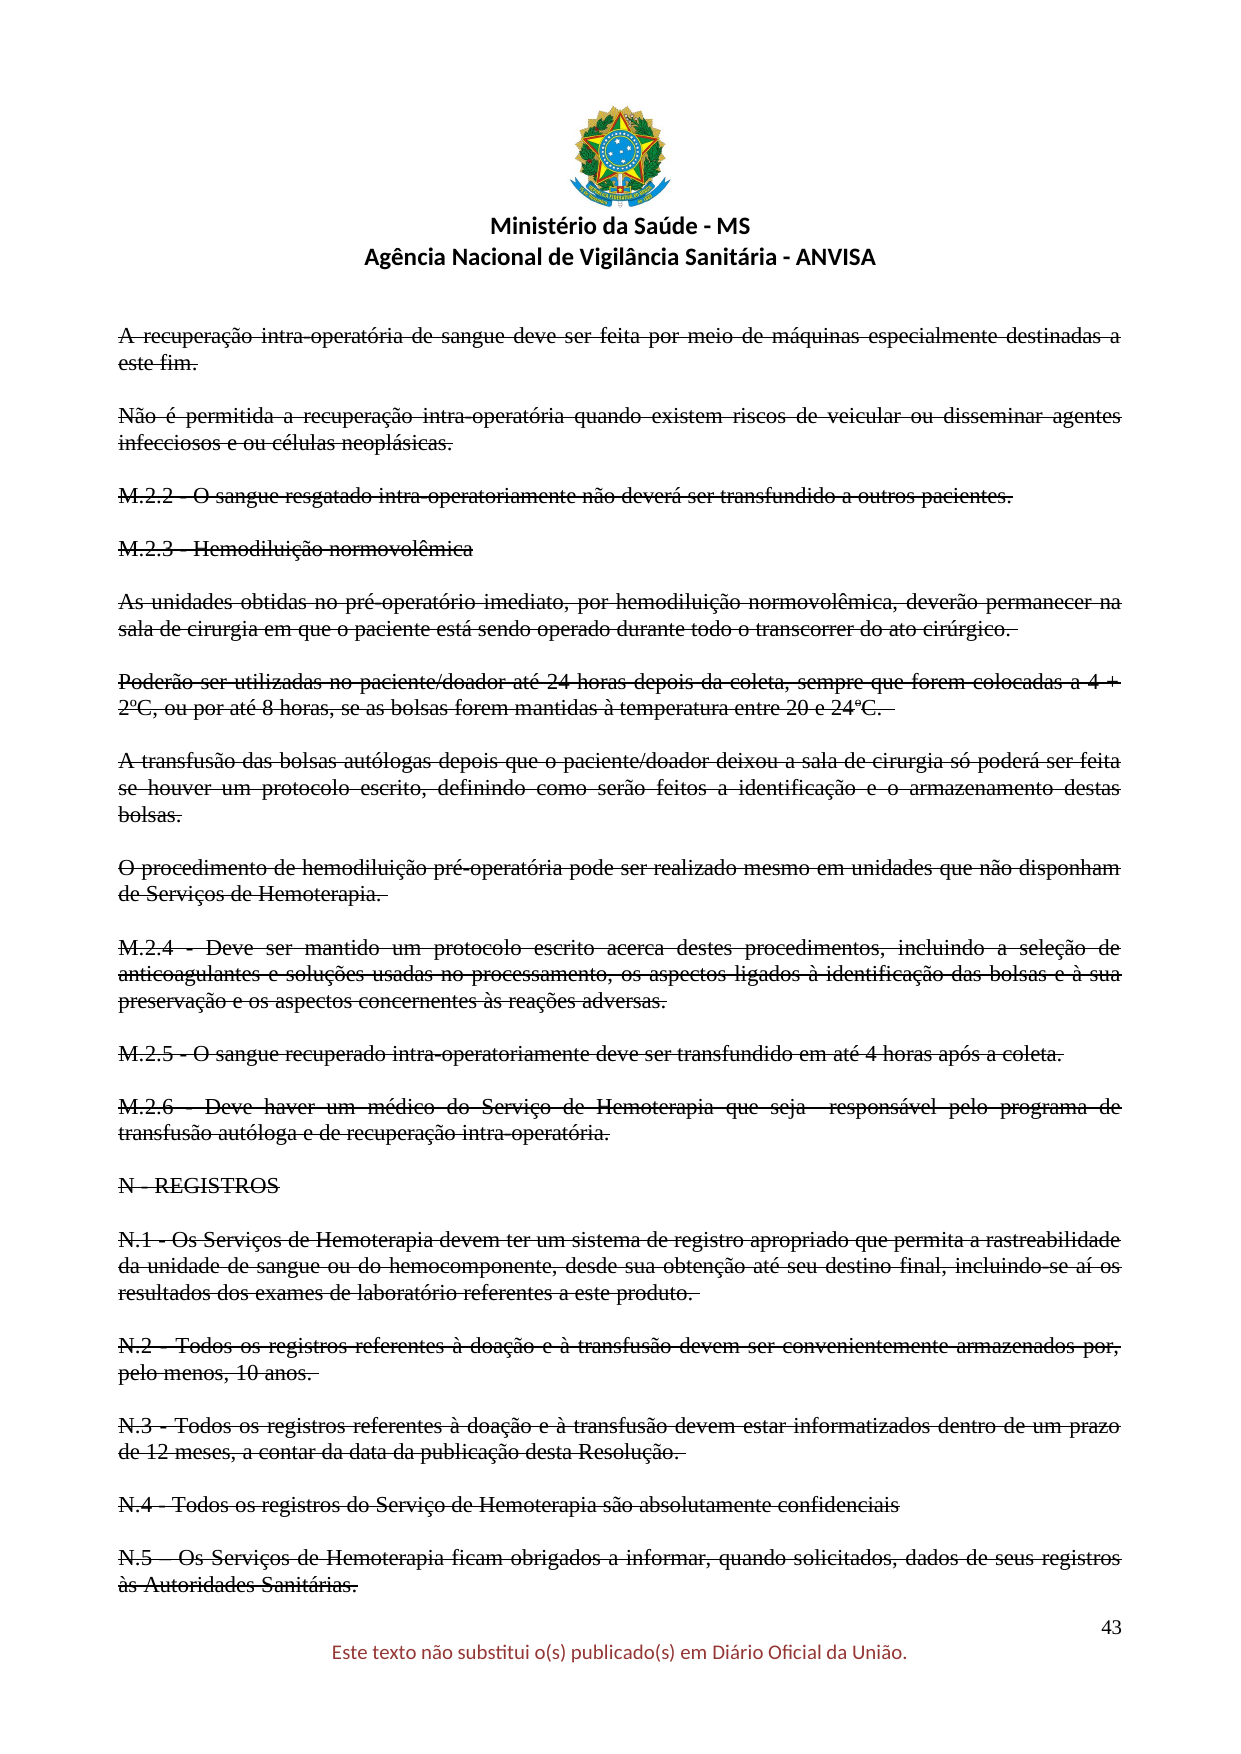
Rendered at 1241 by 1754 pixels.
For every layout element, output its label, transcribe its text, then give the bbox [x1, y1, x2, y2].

text Não é permitida a recuperação intra-operatória quando existem riscos de veicular ou disseminar agentes infecciosos e ou células neoplásicas. [118, 418, 1122, 455]
text O procedimento de hemodiluição pré-operatória pode ser realizado mesmo em unidades que não disponham de Serviços de Hemoterapia. [118, 854, 1122, 907]
text As unidades obtidas no pré-operatório imediato, por hemodiluição normovolêmica, deverão permanecer na sala de cirurgia em que o paciente está sendo operado durante todo o transcorrer do ato cirúrgico. [118, 604, 1122, 641]
text M.2.6 - Deve haver um médico do Serviço de Hemoterapia que seja responsável pelo programa de transfusão autóloga e de recuperação intra-operatória. [118, 1109, 1122, 1146]
text M.2.2 - O sangue resgatado intra-operatoriamente não deverá ser transfundido a outros pacientes. [118, 482, 1122, 508]
text N.5 – Os Serviços de Hemoterapia ficam obrigados a informar, quando solicitados, dados de seus registros às Autoridades Sanitárias. [118, 1544, 1122, 1559]
text A transfusão das bolsas autólogas depois que o paciente/doador deixou a sala de cirurgia só poderá ser feita se houver um protocolo escrito, definindo como serão feitos a identificação e o armazenamento destas bolsas. [118, 747, 1122, 827]
text N.1 - Os Serviços de Hemoterapia devem ter um sistema de registro apropriado que permita a rastreabilidade da unidade de sangue ou do hemocomponente, desde sua obtenção até seu destino final, incluindo-se aí os resultados dos exames de laboratório referentes a este produto. [118, 1268, 1122, 1305]
text Poderão ser utilizadas no paciente/doador até 24 horas depois da coleta, sempre que forem colocadas a 4 + 2ºC, ou por até 8 horas, se as bolsas forem mantidas à temperatura entre 20 e 24oC. [118, 668, 1122, 721]
text N - REGISTROS [118, 1172, 1122, 1199]
text N.4 - Todos os registros do Serviço de Hemoterapia são absolutamente confidenciais [118, 1491, 1122, 1518]
text M.2.3 - Hemodiluição normovolêmica [118, 535, 1122, 561]
text M.2.6 - Deve haver um médico do Serviço de Hemoterapia que seja responsável pelo programa de transfusão autóloga e de recuperação intra-operatória. [118, 1093, 1122, 1107]
text M.2.4 - Deve ser mantido um protocolo escrito acerca destes procedimentos, incluindo a seleção de anticoagulantes e soluções usadas no processamento, os aspectos ligados à identificação das bolsas e à sua preservação e os aspectos concernentes às reações adversas. [118, 976, 1122, 1013]
picture [566, 103, 674, 210]
text A recuperação intra-operatória de sangue deve ser feita por meio de máquinas especialmente destinadas a este fim. [118, 322, 1122, 376]
text N.5 – Os Serviços de Hemoterapia ficam obrigados a informar, quando solicitados, dados de seus registros às Autoridades Sanitárias. [118, 1560, 1122, 1597]
text N.1 - Os Serviços de Hemoterapia devem ter um sistema de registro apropriado que permita a rastreabilidade da unidade de sangue ou do hemocomponente, desde sua obtenção até seu destino final, incluindo-se aí os resultados dos exames de laboratório referentes a este produto. [118, 1226, 1122, 1267]
text Não é permitida a recuperação intra-operatória quando existem riscos de veicular ou disseminar agentes infecciosos e ou células neoplásicas. [118, 402, 1122, 417]
text As unidades obtidas no pré-operatório imediato, por hemodiluição normovolêmica, deverão permanecer na sala de cirurgia em que o paciente está sendo operado durante todo o transcorrer do ato cirúrgico. [118, 588, 1122, 603]
text N.2 - Todos os registros referentes à doação e à transfusão devem ser convenientemente armazenados por, pelo menos, 10 anos. [118, 1332, 1122, 1385]
text N.3 - Todos os registros referentes à doação e à transfusão devem estar informatizados dentro de um prazo de 12 meses, a contar da data da publicação desta Resolução. [118, 1411, 1122, 1464]
text M.2.5 - O sangue recuperado intra-operatoriamente deve ser transfundido em até 4 horas após a coleta. [118, 1039, 1122, 1066]
text M.2.4 - Deve ser mantido um protocolo escrito acerca destes procedimentos, incluindo a seleção de anticoagulantes e soluções usadas no processamento, os aspectos ligados à identificação das bolsas e à sua preservação e os aspectos concernentes às reações adversas. [118, 933, 1122, 974]
